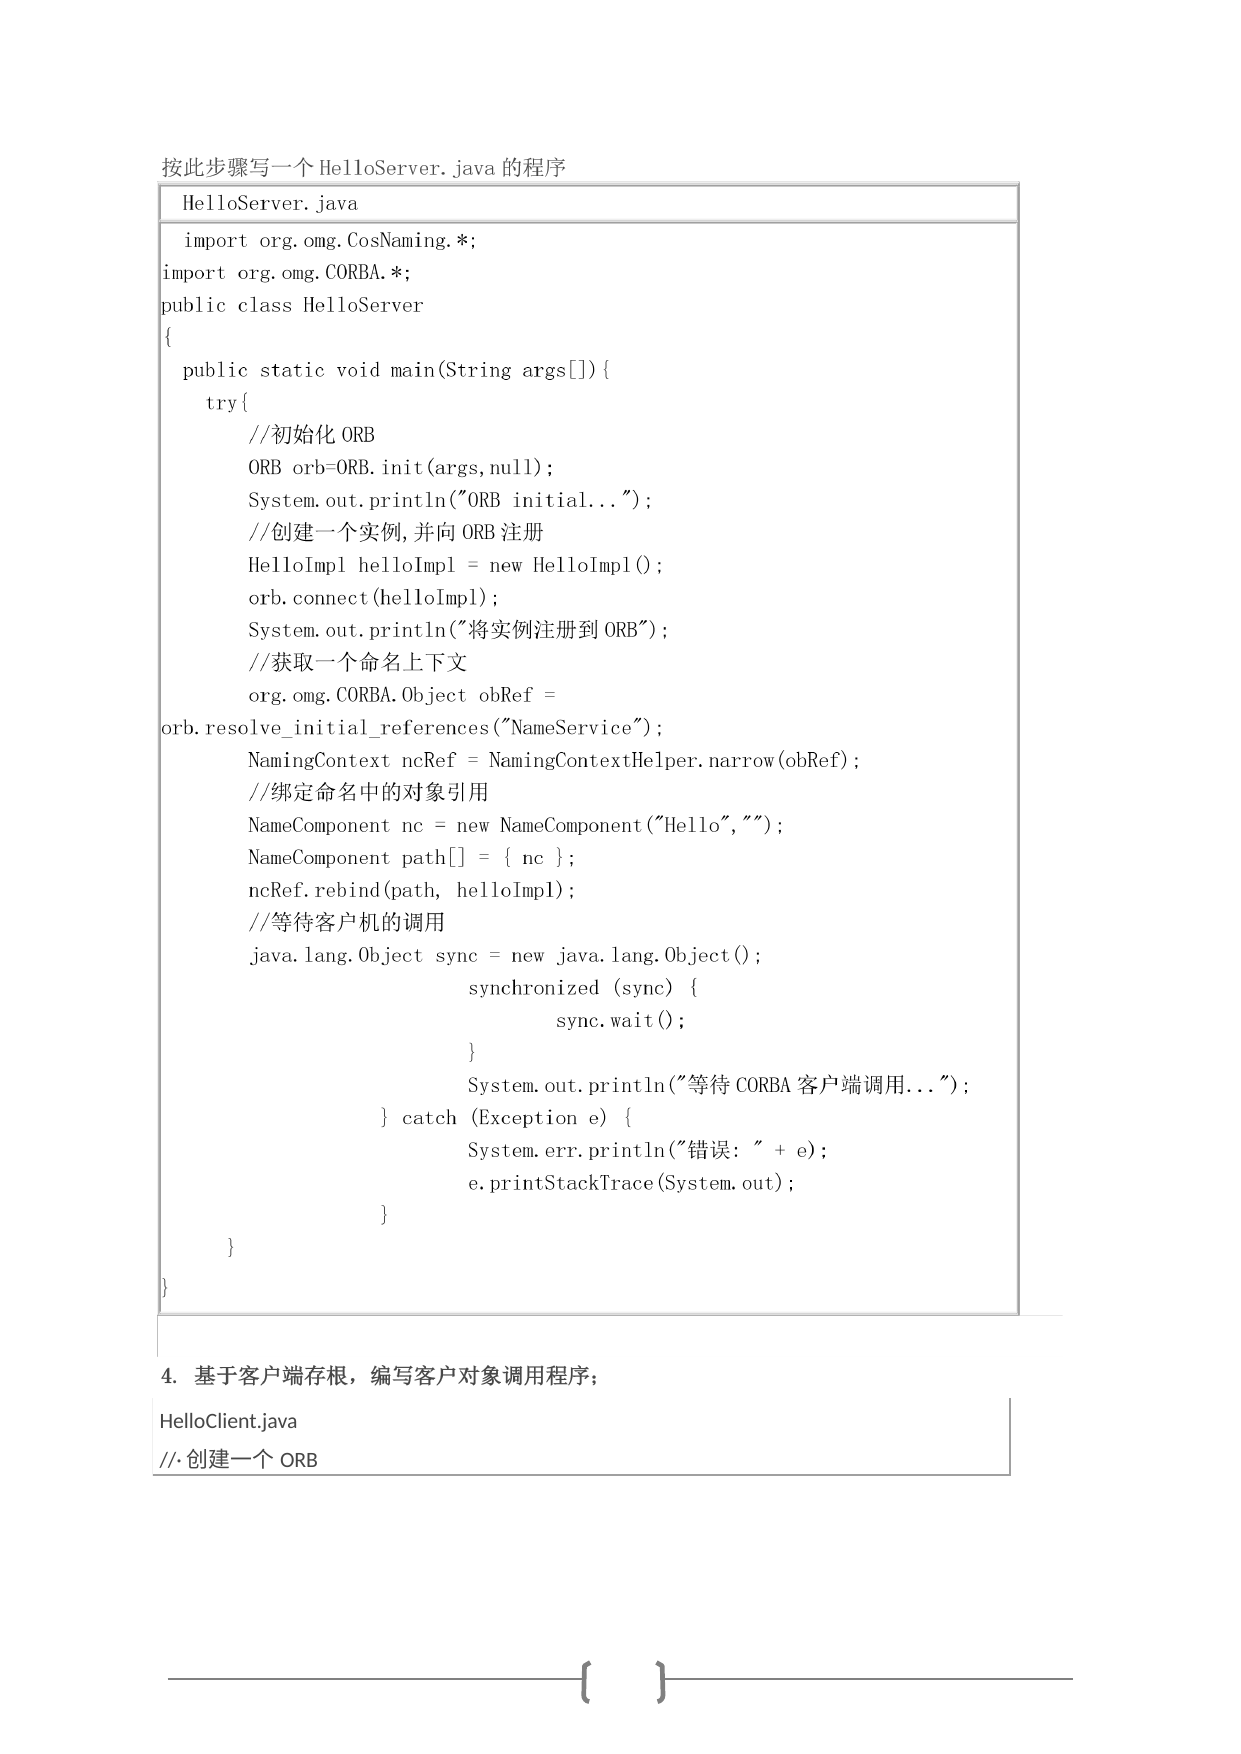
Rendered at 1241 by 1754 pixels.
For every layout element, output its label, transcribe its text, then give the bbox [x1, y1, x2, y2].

table_cell //· 创建一个 ORB [153, 1435, 1009, 1474]
picture [156, 156, 1063, 1386]
table_header HelloClient.java [153, 1400, 1009, 1434]
